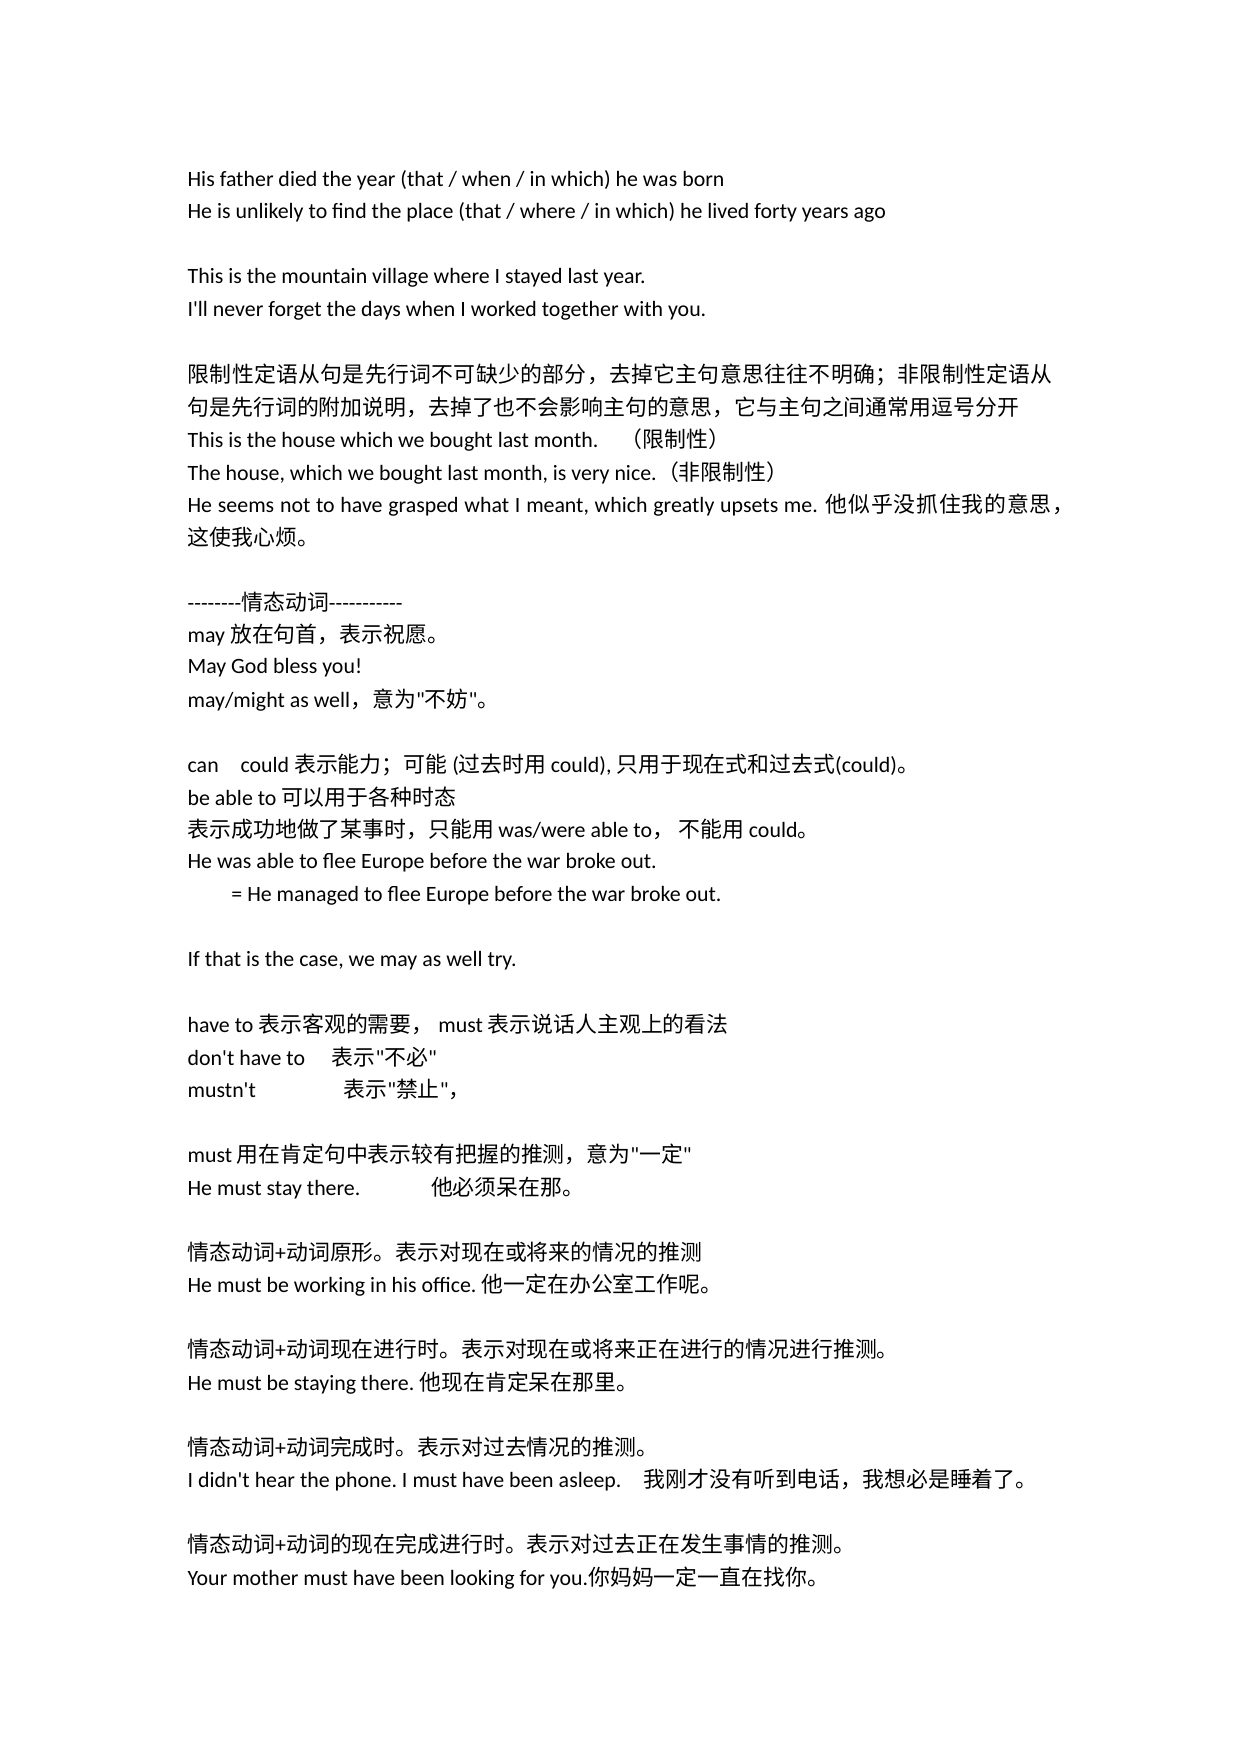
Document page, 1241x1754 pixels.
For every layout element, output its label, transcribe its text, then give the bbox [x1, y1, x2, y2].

text He must be working in his office. 他一定在办公室工作呢。 [187, 1267, 1053, 1299]
text This is the mountain village where I stayed last year. [187, 259, 1053, 292]
text May God bless you! [187, 649, 1053, 682]
text 限制性定语从句是先行词不可缺少的部分，去掉它主句意思往往不明确；非限制性定语从句是先行词的附加说明，去掉了也不会影响主句的意思，它与主句之间通常用逗号分开 [187, 357, 1053, 422]
text be able to可以用于各种时态 [187, 779, 1053, 812]
text 情态动词+动词原形。表示对现在或将来的情况的推测 [187, 1234, 1053, 1267]
text 情态动词+动词的现在完成进行时。表示对过去正在发生事情的推测。 [187, 1527, 1053, 1559]
text If that is the case, we may as well try. [187, 942, 1053, 974]
text 表示成功地做了某事时，只能用was/were able to， 不能用could。 [187, 812, 1053, 844]
text I didn't hear the phone. I must have been asleep. 我刚才没有听到电话，我想必是睡着了。 [187, 1462, 1053, 1494]
text --------情态动词----------- [187, 584, 1053, 617]
text He was able to flee Europe before the war broke out. [187, 844, 1053, 877]
text Your mother must have been looking for you.你妈妈一定一直在找你。 [187, 1559, 1053, 1592]
text can could 表示能力；可能 (过去时用could), 只用于现在式和过去式(could)。 [187, 747, 1053, 779]
text 情态动词+动词完成时。表示对过去情况的推测。 [187, 1429, 1053, 1462]
text He seems not to have grasped what I meant, which greatly upsets me. 他似乎没抓住我的意思，这使我心烦。 [187, 487, 1053, 552]
text He must be staying there. 他现在肯定呆在那里。 [187, 1364, 1053, 1397]
text I'll never forget the days when I worked together with you. [187, 292, 1053, 324]
text may/might as well，意为"不妨"。 [187, 682, 1053, 714]
text He is unlikely to find the place (that / where / in which) he lived forty years ago [187, 194, 1053, 227]
text have to 表示客观的需要， must 表示说话人主观上的看法 [187, 1007, 1053, 1039]
text must用在肯定句中表示较有把握的推测，意为"一定" [187, 1137, 1053, 1169]
text mustn't 表示"禁止"， [187, 1072, 1053, 1104]
text don't have to 表示"不必" [187, 1039, 1053, 1072]
text may 放在句首，表示祝愿。 [187, 617, 1053, 649]
text The house, which we bought last month, is very nice.（非限制性） [187, 454, 1053, 487]
text 情态动词+动词现在进行时。表示对现在或将来正在进行的情况进行推测。 [187, 1332, 1053, 1364]
text His father died the year (that / when / in which) he was born [187, 162, 1053, 194]
text This is the house which we bought last month. （限制性） [187, 422, 1053, 454]
text = He managed to flee Europe before the war broke out. [187, 877, 1053, 909]
text He must stay there. 他必须呆在那。 [187, 1169, 1053, 1202]
